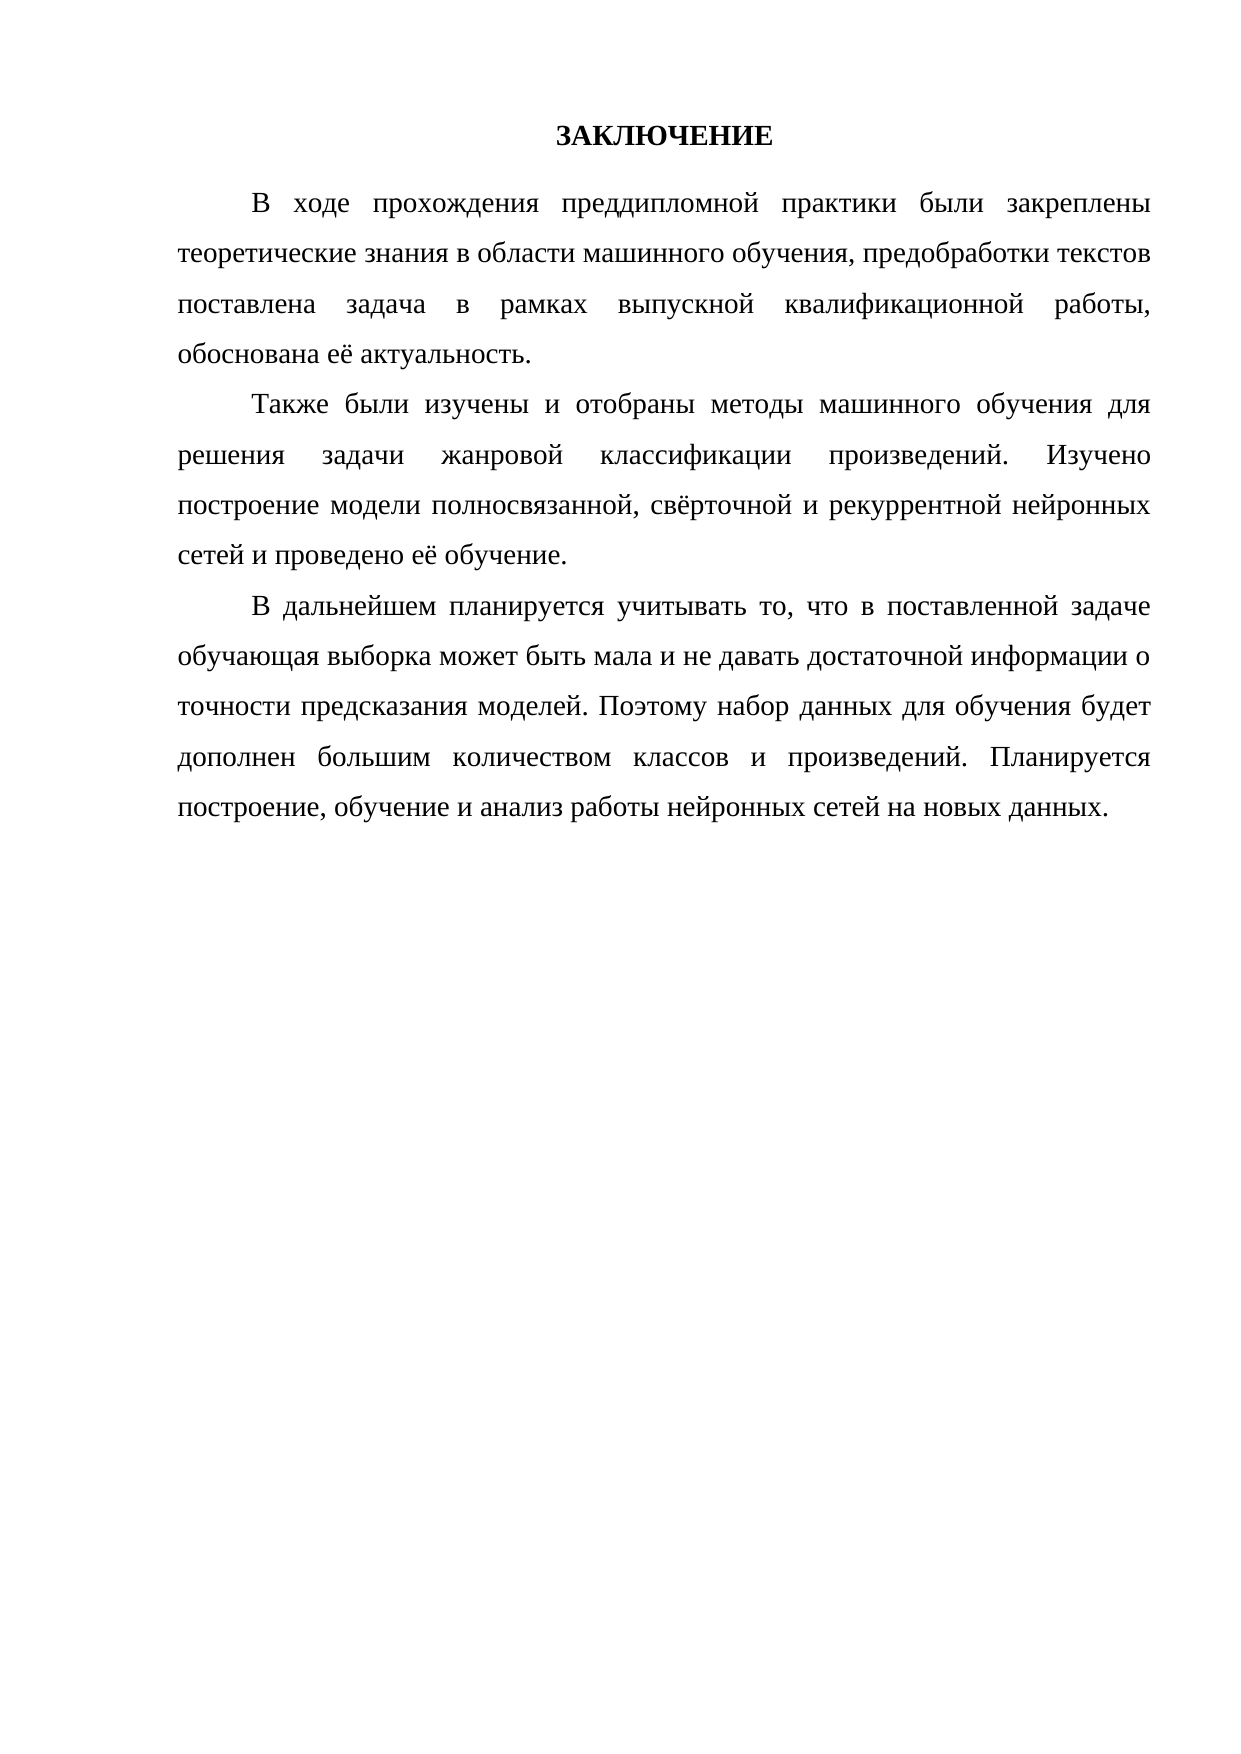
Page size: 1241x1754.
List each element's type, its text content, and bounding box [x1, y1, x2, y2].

text В дальнейшем планируется учитывать то, что в поставленной задаче обучающая выборка может быть мала и не давать достаточной информации о точности предсказания моделей. Поэтому набор данных для обучения будет дополнен большим количеством классов и произведений. Планируется построение, обучение и анализ работы нейронных сетей на новых данных. [177, 588, 1152, 822]
text В ходе прохождения преддипломной практики были закреплены теоретические знания в области машинного обучения, предобработки текстов поставлена задача в рамках выпускной квалификационной работы, обоснована её актуальность. [177, 185, 1152, 370]
text Также были изучены и отобраны методы машинного обучения для решения задачи жанровой классификации произведений. Изучено построение модели полносвязанной, свёрточной и рекуррентной нейронных сетей и проведено её обучение. [177, 386, 1152, 571]
subtitle ЗАКЛЮЧЕНИЕ [177, 118, 1152, 152]
